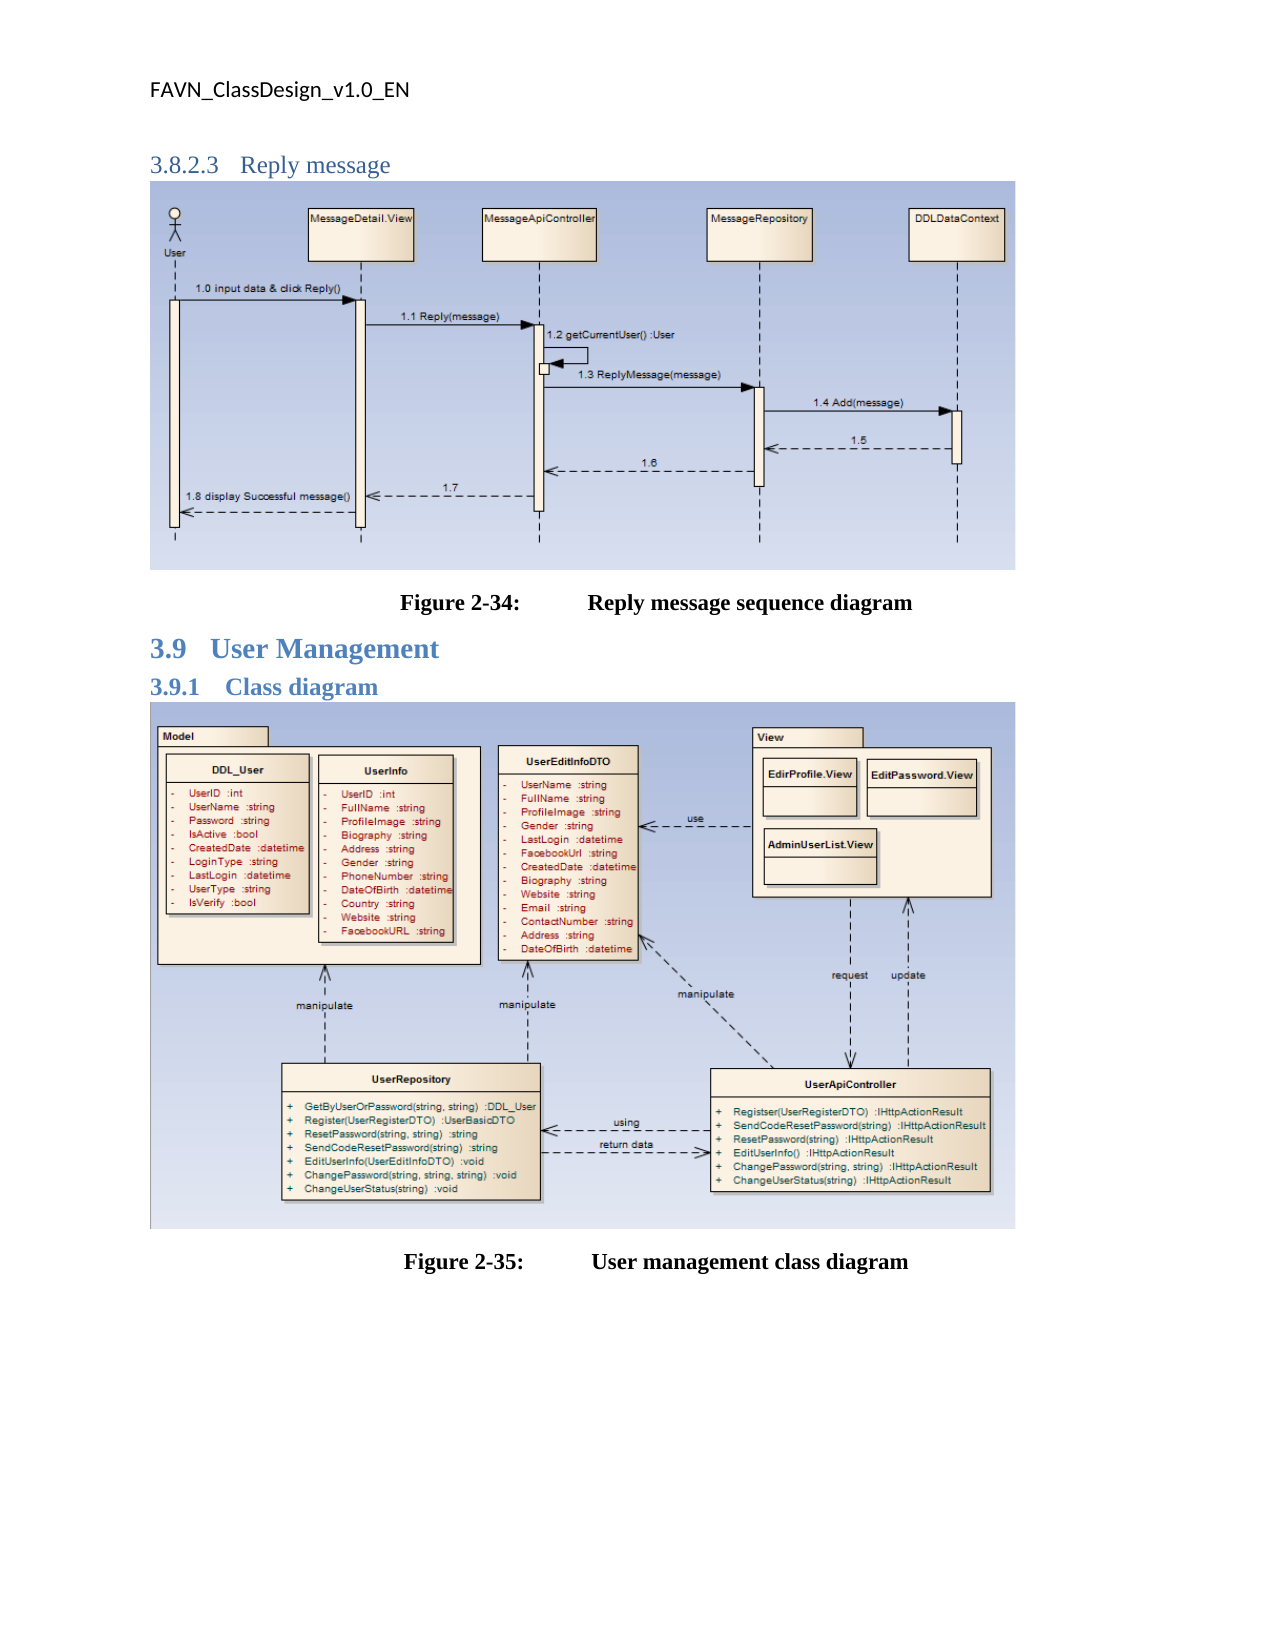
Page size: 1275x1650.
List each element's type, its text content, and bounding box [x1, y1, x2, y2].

picture [150, 181, 1016, 570]
subtitle User Management [150, 631, 1125, 665]
subtitle Reply message [150, 150, 1125, 179]
subtitle Class diagram [150, 672, 1125, 700]
text User management class diagram [187, 1248, 1125, 1274]
text Reply message sequence diagram [187, 589, 1125, 615]
picture [150, 702, 1016, 1229]
